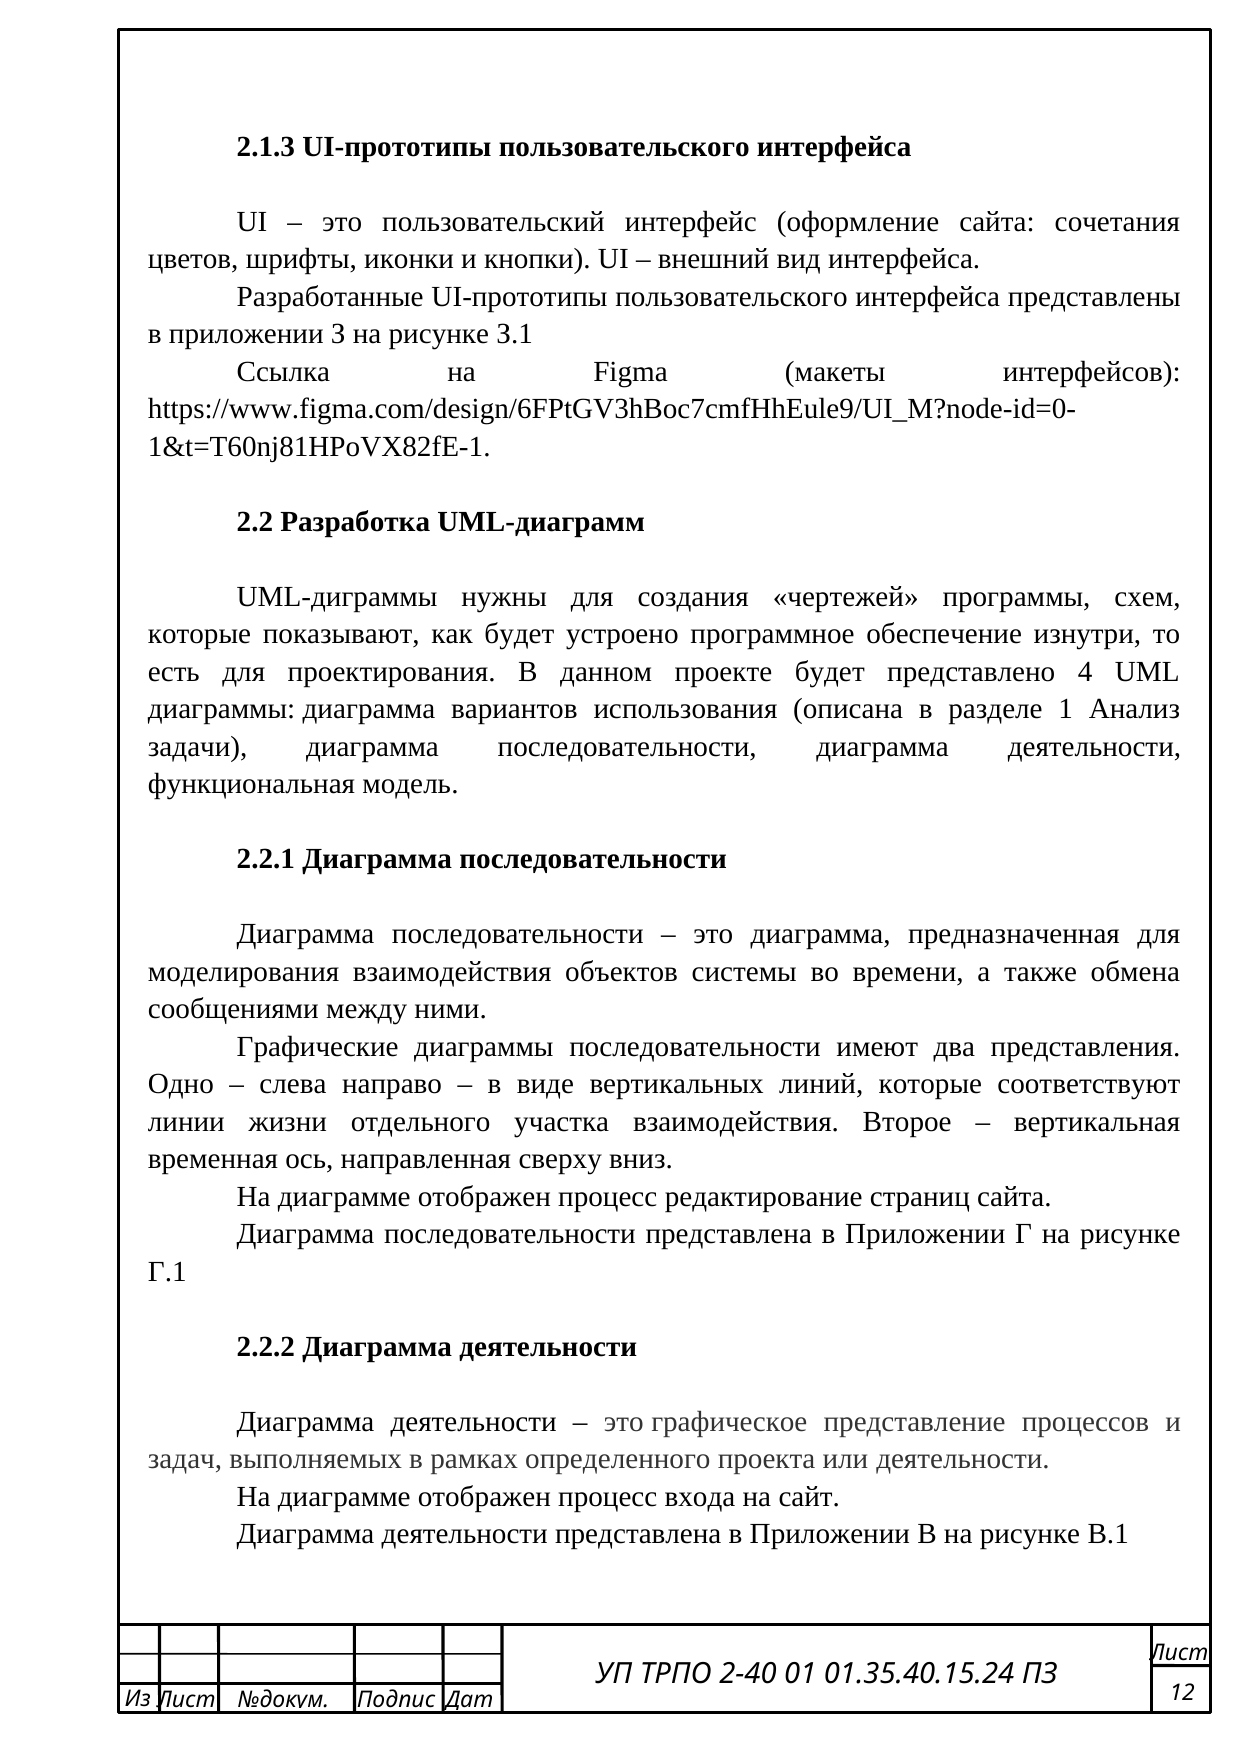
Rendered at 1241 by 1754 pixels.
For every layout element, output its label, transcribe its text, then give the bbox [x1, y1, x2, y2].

text 2.2.1 Диаграмма последовательности [148, 839, 1181, 876]
text Разработанные UI-прототипы пользовательского интерфейса представлены в приложении З на рисунке З.1 [148, 276, 1181, 351]
text Диаграмма деятельности представлена в Приложении В на рисунке В.1 [148, 1514, 1181, 1551]
text UI – это пользовательский интерфейс (оформление сайта: сочетания цветов, шрифты, иконки и кнопки). UI – внешний вид интерфейса. [148, 201, 1181, 276]
text На диаграмме отображен процесс входа на сайт. [148, 1476, 1181, 1514]
text 2.1.3 UI-прототипы пользовательского интерфейса [148, 126, 1181, 164]
text 2.2 Разработка UML-диаграмм [148, 501, 1181, 539]
text Диаграмма деятельности – это графическое представление процессов и задач, выполняемых в рамках определенного проекта или деятельности. [148, 1401, 1181, 1476]
text Диаграмма последовательности представлена в Приложении Г на рисунке Г.1 [148, 1214, 1181, 1289]
text Графические диаграммы последовательности имеют два представления. Одно – слева направо – в виде вертикальных линий, которые соответствуют линии жизни отдельного участка взаимодействия. Второе – вертикальная временная ось, направленная сверху вниз. [148, 1026, 1181, 1176]
text 2.2.2 Диаграмма деятельности [148, 1326, 1181, 1364]
text UML-диграммы нужны для создания «чертежей» программы, схем, которые показывают, как будет устроено программное обеспечение изнутри, то есть для проектирования. В данном проекте будет представлено 4 UML диаграммы: диаграмма вариантов использования (описана в разделе 1 Анализ задачи), диаграмма последовательности, диаграмма деятельности, функциональная модель. [148, 576, 1181, 801]
text На диаграмме отображен процесс редактирование страниц сайта. [148, 1176, 1181, 1214]
text Ссылка на Figma (макеты интерфейсов): https://www.figma.com/design/6FPtGV3hBoc7cmfHhEule9/UI_M?node-id=0-1&t=T60nj81HPoVX82fE-1. [148, 351, 1181, 464]
text Диаграмма последовательности – это диаграмма, предназначенная для моделирования взаимодействия объектов системы во времени, а также обмена сообщениями между ними. [148, 914, 1181, 1026]
